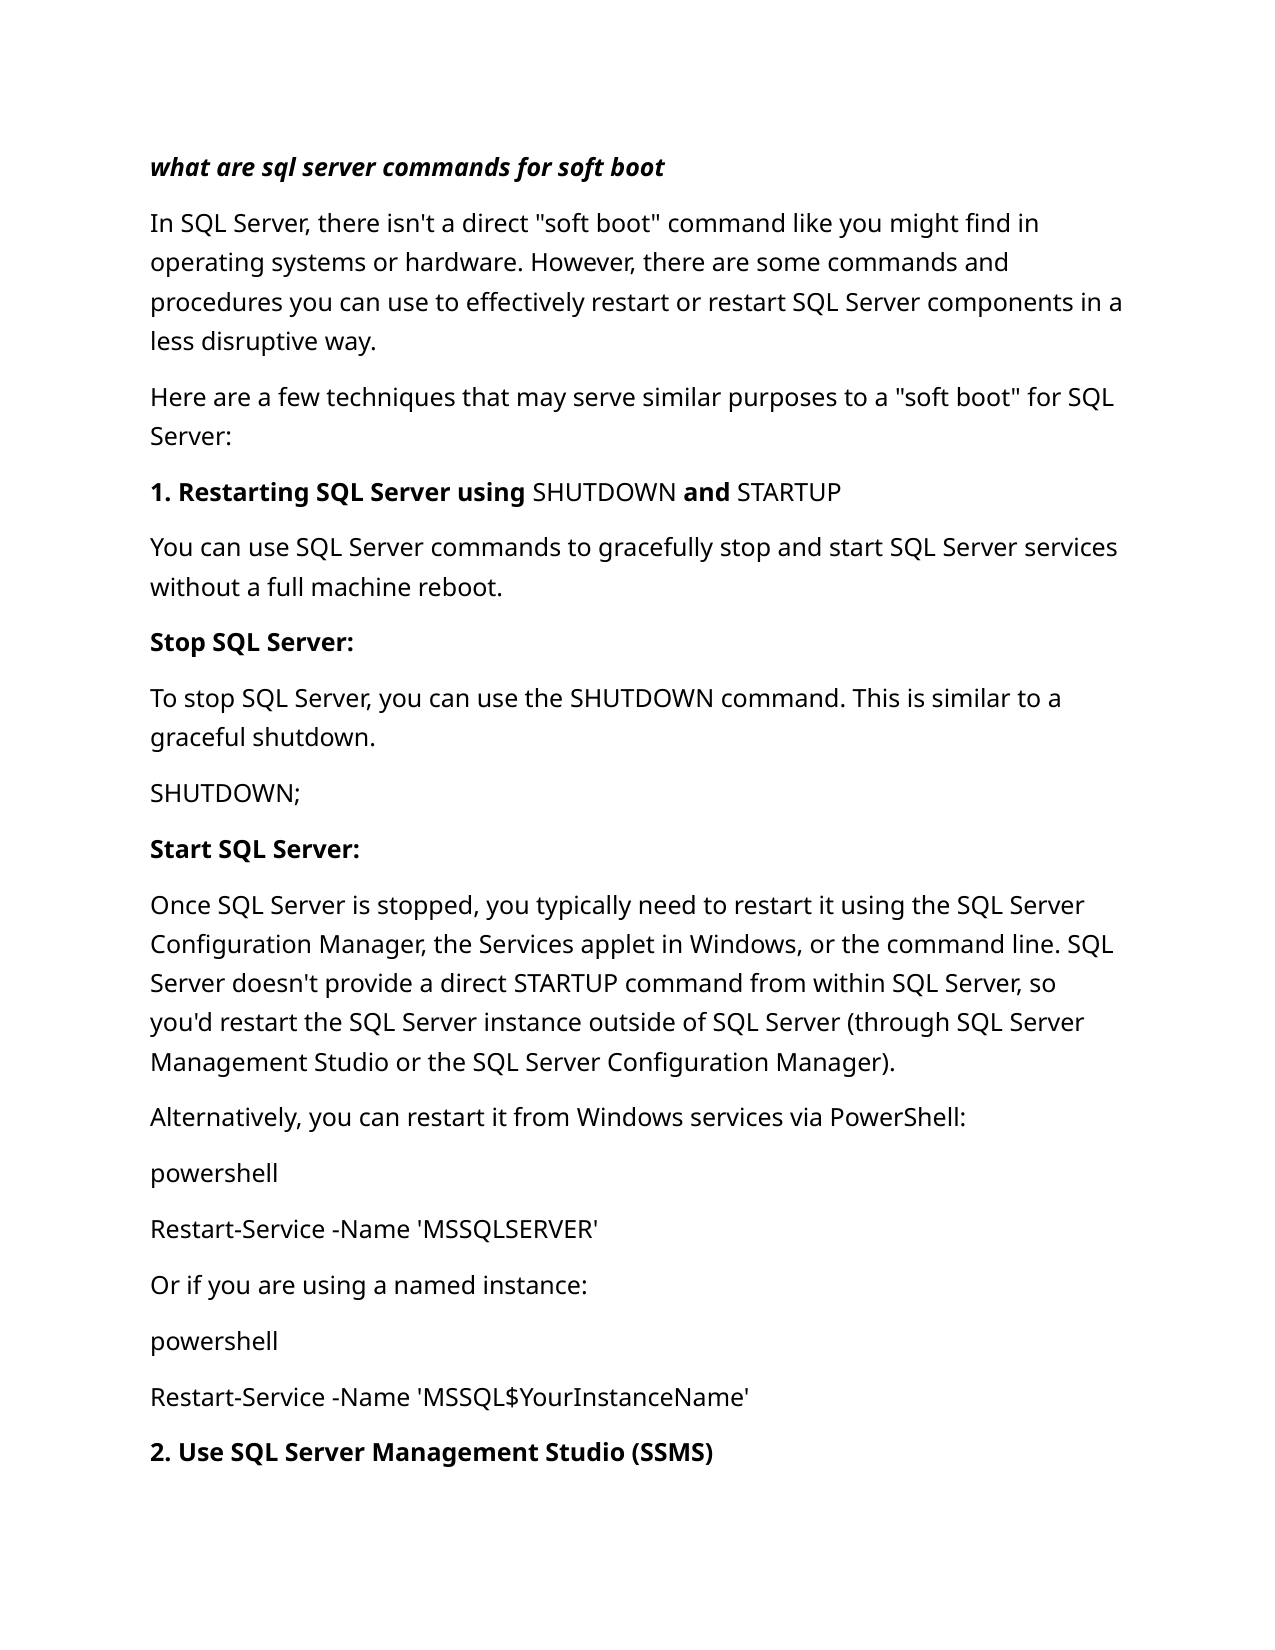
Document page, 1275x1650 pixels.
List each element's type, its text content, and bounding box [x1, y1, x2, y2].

text Alternatively, you can restart it from Windows services via PowerShell: [150, 1100, 1125, 1134]
text what are sql server commands for soft boot [150, 150, 1125, 184]
text In SQL Server, there isn't a direct "soft boot" command like you might find in operating systems or hardware. However, there are some commands and procedures you can use to effectively restart or restart SQL Server components in a less disruptive way. [150, 206, 1125, 357]
text powershell [150, 1323, 1125, 1357]
text 1. Restarting SQL Server using SHUTDOWN and STARTUP [150, 474, 1125, 508]
text Restart-Service -Name 'MSSQL$YourInstanceName' [150, 1379, 1125, 1413]
text SHUTDOWN; [150, 776, 1125, 810]
text Or if you are using a named instance: [150, 1267, 1125, 1302]
text You can use SQL Server commands to gracefully stop and start SQL Server services without a full machine reboot. [150, 530, 1125, 603]
text powershell [150, 1156, 1125, 1190]
text Start SQL Server: [150, 832, 1125, 866]
text Once SQL Server is stopped, you typically need to restart it using the SQL Server Configuration Manager, the Services applet in Windows, or the command line. SQL Server doesn't provide a direct STARTUP command from within SQL Server, so you'd restart the SQL Server instance outside of SQL Server (through SQL Server Management Studio or the SQL Server Configuration Manager). [150, 887, 1125, 1078]
text Stop SQL Server: [150, 625, 1125, 659]
text 2. Use SQL Server Management Studio (SSMS) [150, 1435, 1125, 1469]
text To stop SQL Server, you can use the SHUTDOWN command. This is similar to a graceful shutdown. [150, 681, 1125, 754]
text Here are a few techniques that may serve similar purposes to a "soft boot" for SQL Server: [150, 379, 1125, 452]
text Restart-Service -Name 'MSSQLSERVER' [150, 1212, 1125, 1246]
